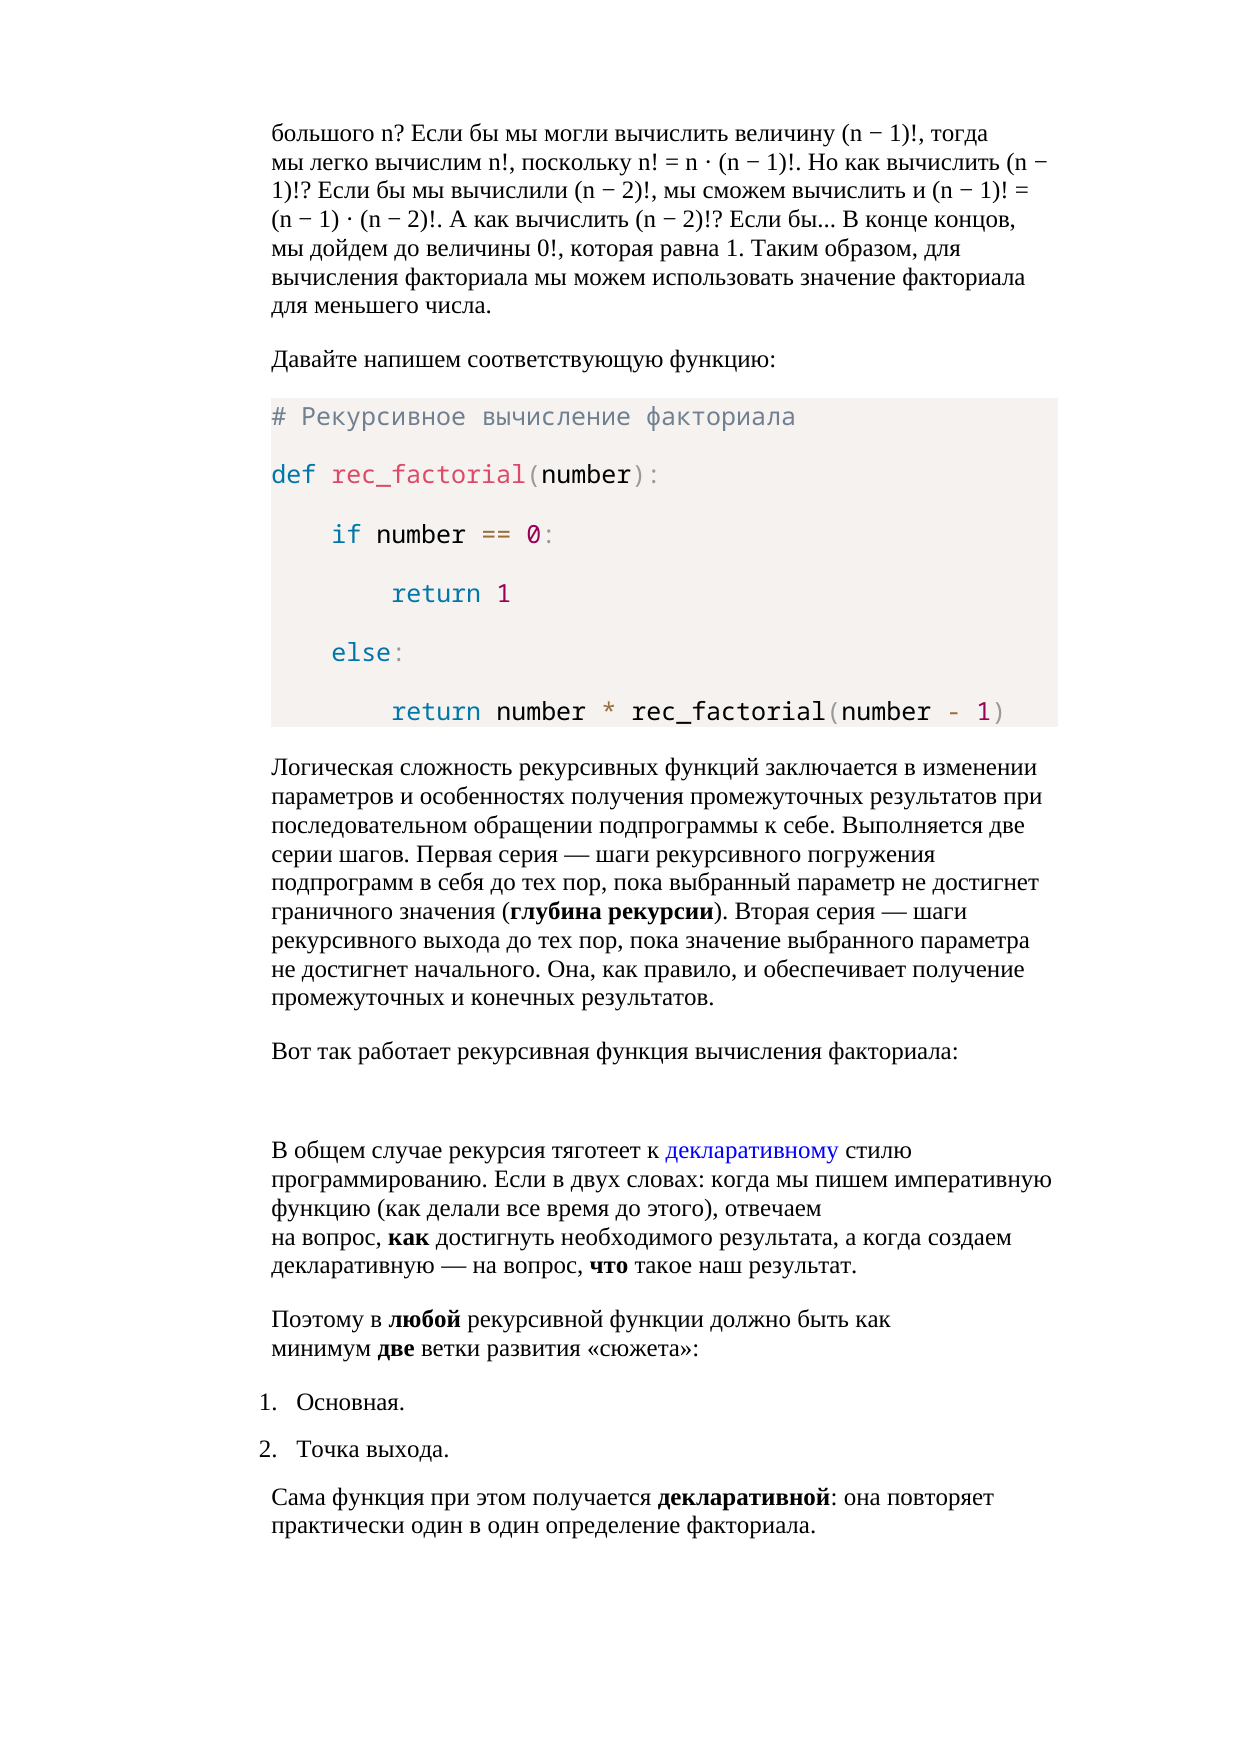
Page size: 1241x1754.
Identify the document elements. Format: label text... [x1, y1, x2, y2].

text Сама функция при этом получается декларативной: она повторяет практически один в один определение факториала. [271, 1482, 1058, 1539]
text Логическая сложность рекурсивных функций заключается в изменении параметров и особенностях получения промежуточных результатов при последовательном обращении подпрограммы к себе. Выполняется две серии шагов. Первая серия — шаги рекурсивного погружения подпрограмм в себя до тех пор, пока выбранный параметр не достигнет граничного значения (глубина рекурсии). Вторая серия — шаги рекурсивного выхода до тех пор, пока значение выбранного параметра не достигнет начального. Она, как правило, и обеспечивает получение промежуточных и конечных результатов. [271, 752, 1058, 1011]
text В общем случае рекурсия тяготеет к декларативному стилю программированию. Если в двух словах: когда мы пишем императивную функцию (как делали все время до этого), отвечаем на вопрос, как достигнуть необходимого результата, а когда создаем декларативную — на вопрос, что такое наш результат. [271, 1135, 1058, 1279]
list Точка выхода. [258, 1434, 1058, 1463]
list Основная. [258, 1387, 1058, 1415]
text else: [271, 634, 1058, 668]
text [271, 118, 1058, 319]
text # Рекурсивное вычисление факториала [271, 398, 1058, 432]
text def rec_factorial(number): [271, 457, 1058, 491]
text Давайте напишем соответствующую функцию: [271, 344, 1058, 373]
text if number == 0: [271, 516, 1058, 550]
text Вот так работает рекурсивная функция вычисления факториала: [271, 1036, 1058, 1065]
text return number * rec_factorial(number - 1) [271, 693, 1058, 727]
text Поэтому в любой рекурсивной функции должно быть как минимум две ветки развития «сюжета»: [271, 1304, 1058, 1362]
text return 1 [271, 575, 1058, 609]
